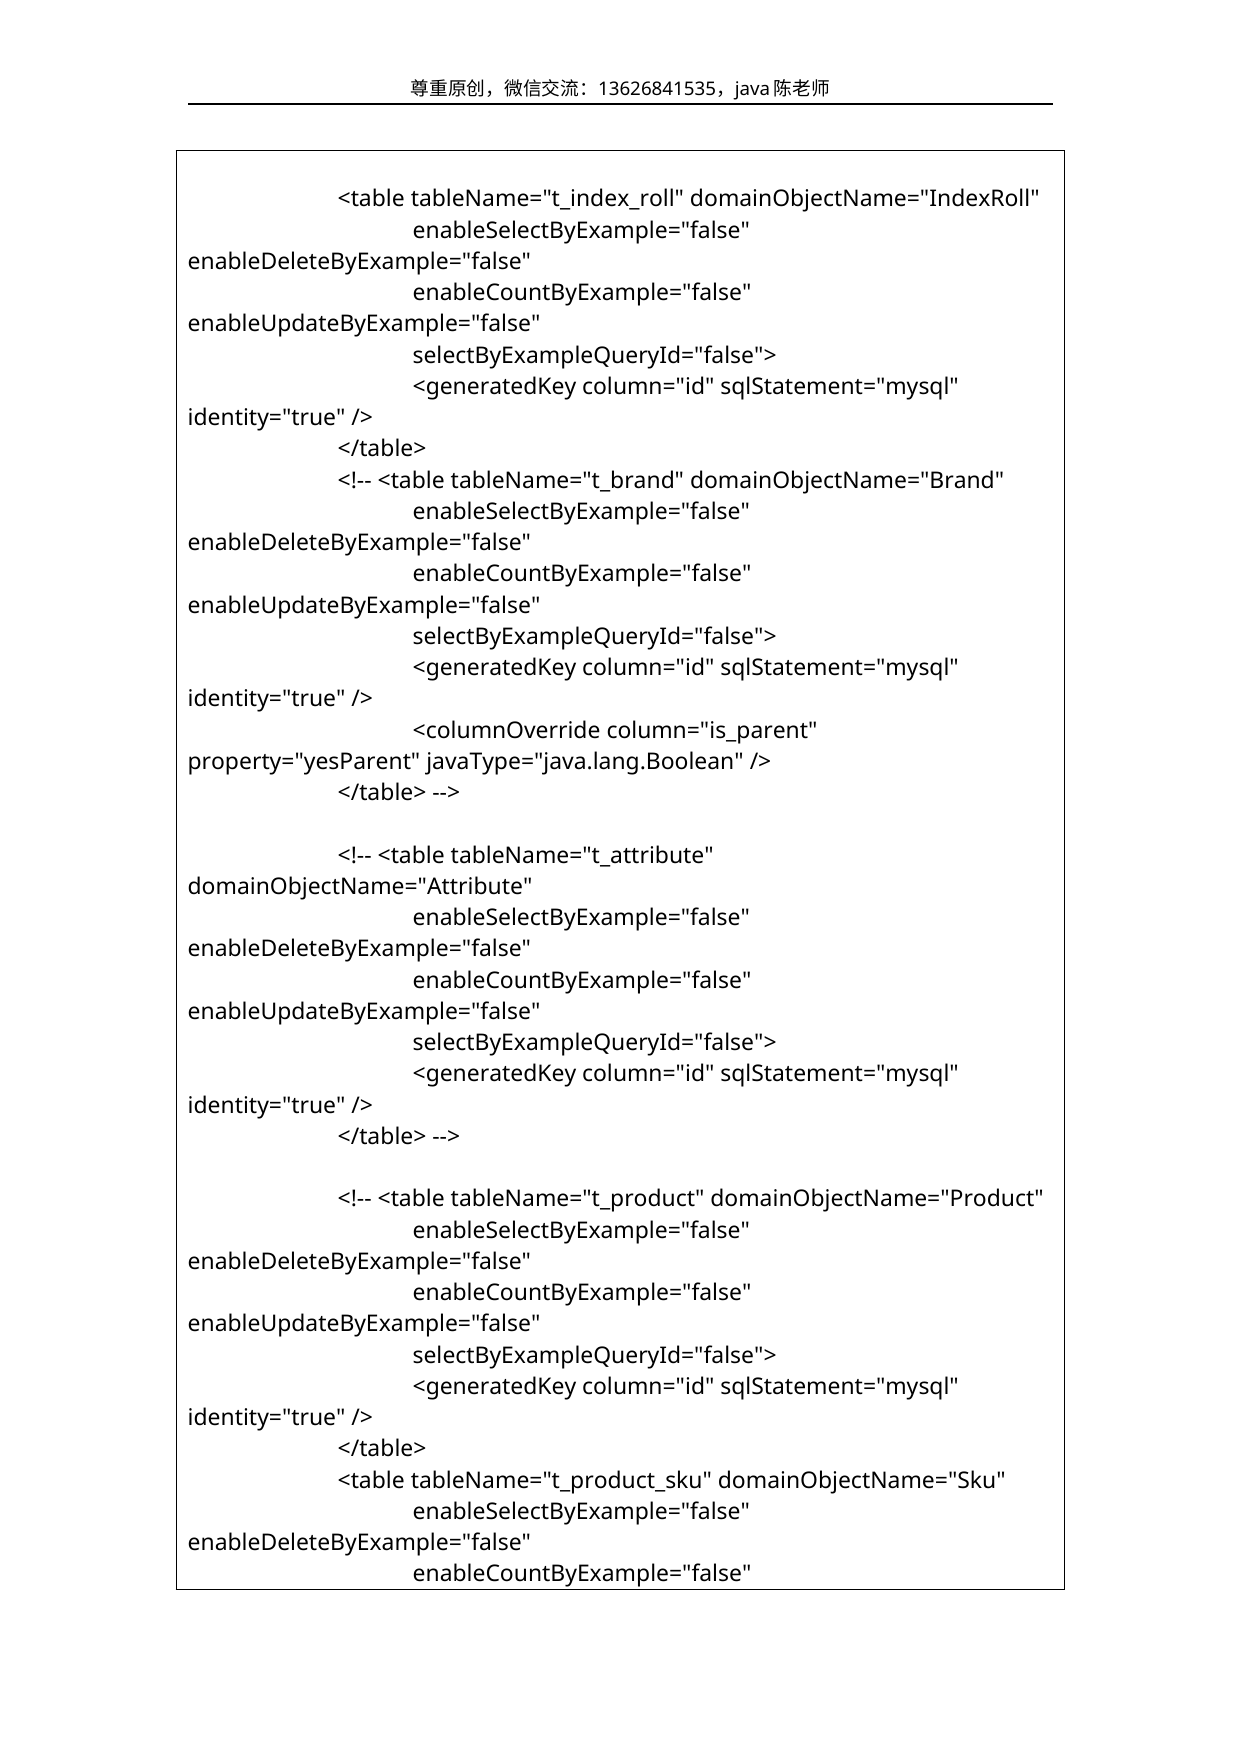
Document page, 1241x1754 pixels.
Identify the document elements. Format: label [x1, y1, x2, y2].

table_header [177, 151, 1064, 1588]
